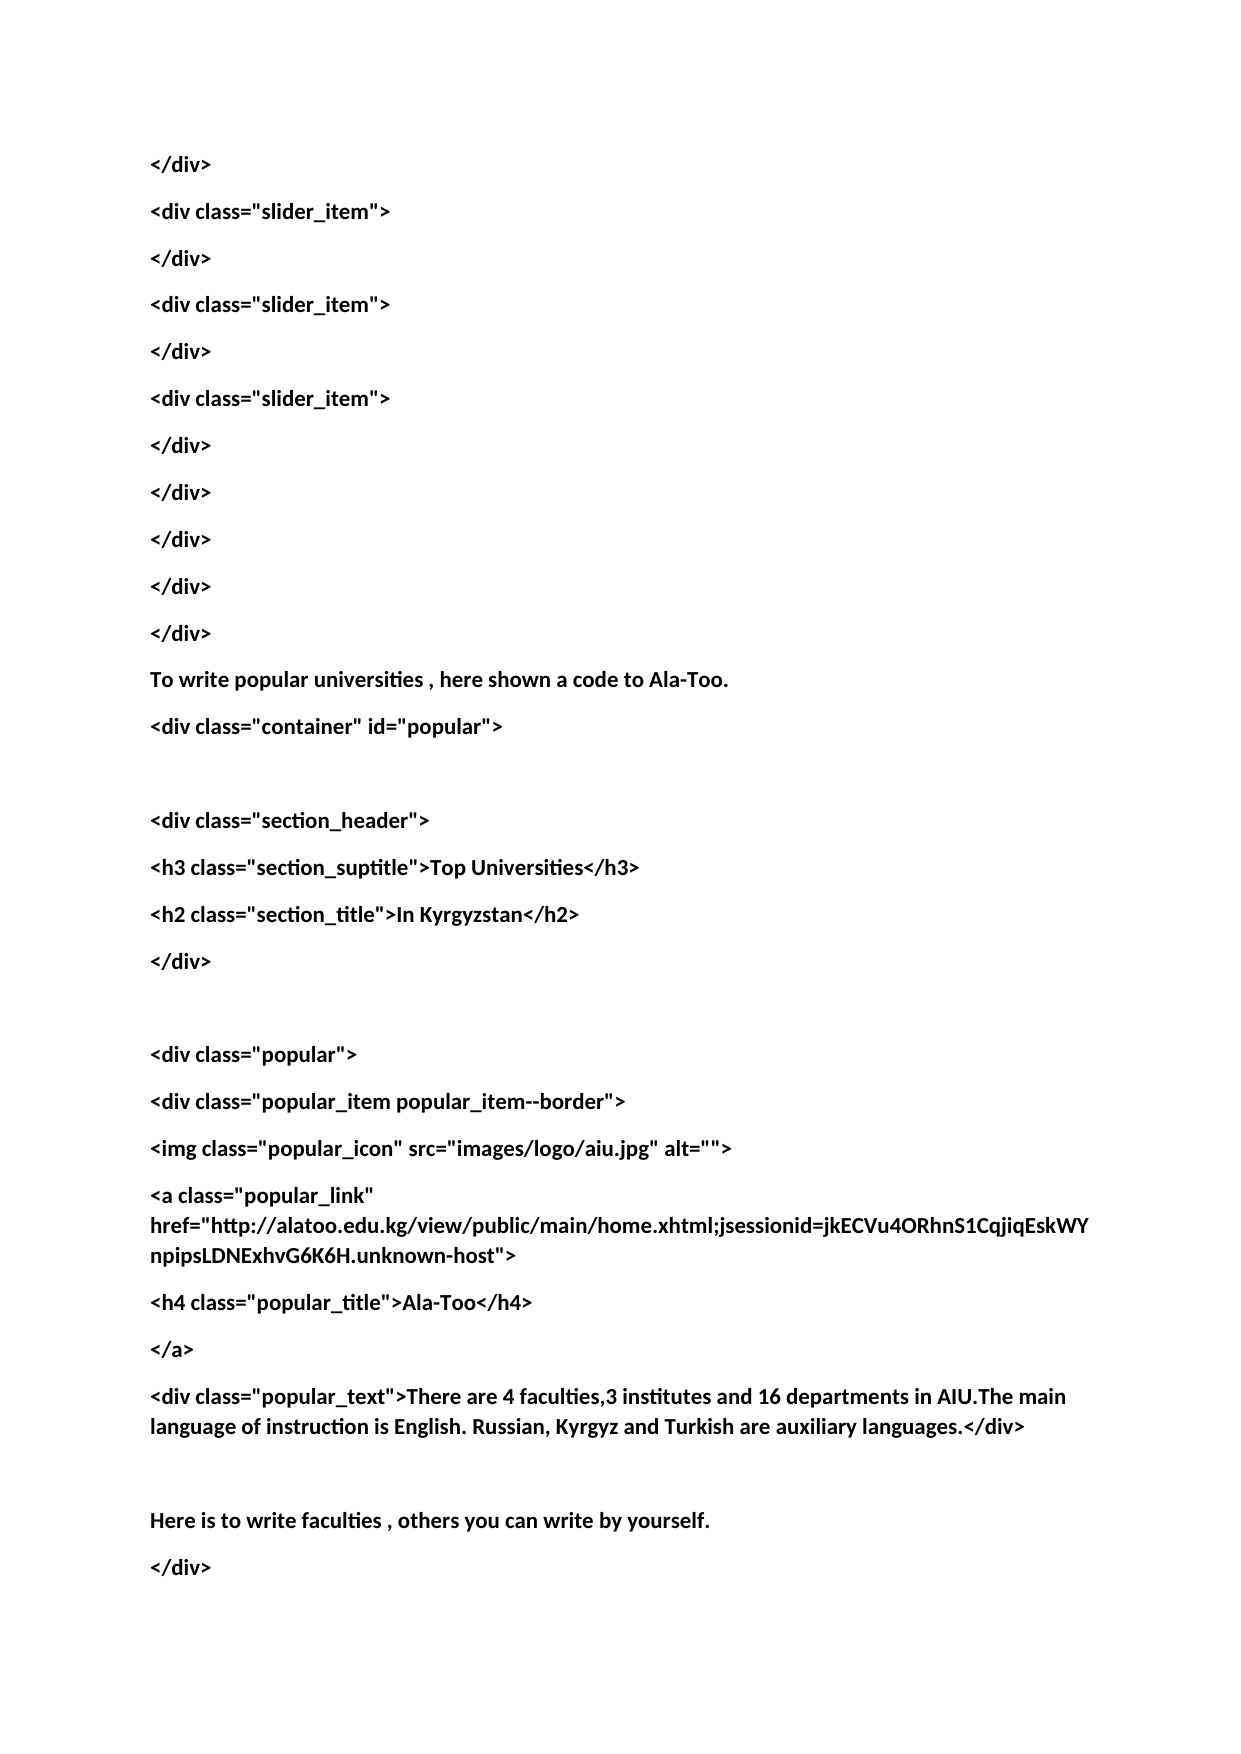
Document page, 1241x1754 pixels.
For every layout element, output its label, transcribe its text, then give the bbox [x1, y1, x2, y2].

text </div> [150, 525, 1090, 553]
text <img class="popular_icon" src="images/logo/aiu.jpg" alt=""> [150, 1134, 1090, 1162]
text To write popular universities , here shown a code to Ala-Too. [150, 666, 1090, 694]
text <div class="slider_item"> [150, 384, 1090, 412]
text </div> [150, 244, 1090, 272]
text <div class="section_header"> [150, 806, 1090, 834]
text </a> [150, 1335, 1090, 1363]
text </div> [150, 619, 1090, 647]
text <h2 class="section_title">In Kyrgyzstan</h2> [150, 900, 1090, 928]
text <div class="container" id="popular"> [150, 712, 1090, 741]
text </div> [150, 947, 1090, 975]
text </div> [150, 1553, 1090, 1581]
text <div class="popular_text">There are 4 faculties,3 institutes and 16 departments in AIU.The main language of instruction is English. Russian, Kyrgyz and Turkish are auxiliary languages.</div> [150, 1382, 1090, 1441]
text <h4 class="popular_title">Ala-Too</h4> [150, 1288, 1090, 1317]
text <h3 class="section_suptitle">Top Universities</h3> [150, 853, 1090, 881]
text </div> [150, 431, 1090, 459]
text Here is to write faculties , others you can write by yourself. [150, 1506, 1090, 1534]
text <div class="slider_item"> [150, 291, 1090, 319]
text </div> [150, 150, 1090, 178]
text <div class="popular_item popular_item--border"> [150, 1087, 1090, 1116]
text </div> [150, 478, 1090, 506]
text <div class="slider_item"> [150, 197, 1090, 225]
text </div> [150, 337, 1090, 366]
text <a class="popular_link" href="http://alatoo.edu.kg/view/public/main/home.xhtml;jsessionid=jkECVu4ORhnS1CqjiqEskWYnpipsLDNExhvG6K6H.unknown-host"> [150, 1181, 1090, 1270]
text </div> [150, 572, 1090, 600]
text <div class="popular"> [150, 1041, 1090, 1069]
